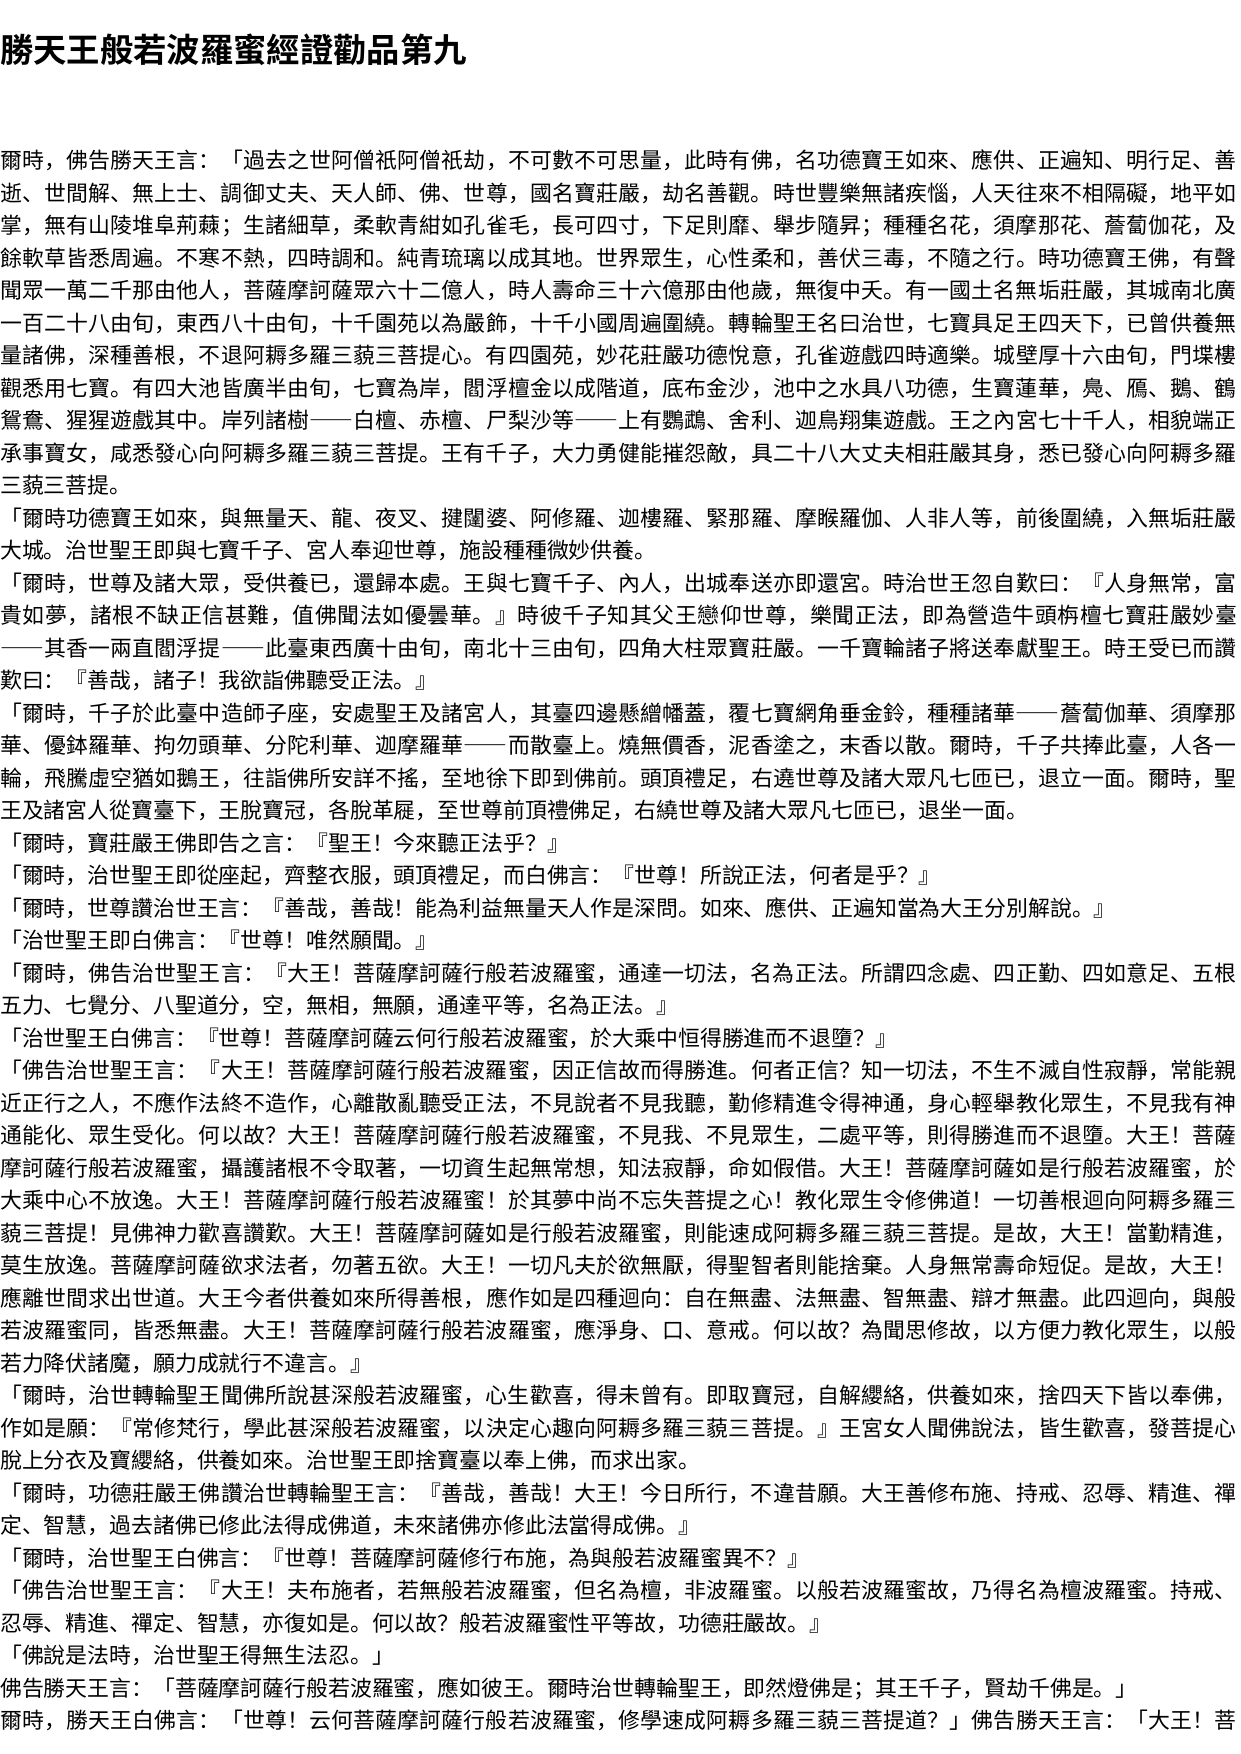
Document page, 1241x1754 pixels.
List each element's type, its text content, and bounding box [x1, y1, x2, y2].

text 「爾時，世尊讚治世王言：『善哉，善哉！能為利益無量天人作是深問。如來、應供、正遍知當為大王分別解說。』 [0, 890, 1240, 923]
text 「爾時，佛告治世聖王言：『大王！菩薩摩訶薩行般若波羅蜜，通達一切法，名為正法。所謂四念處、四正勤、四如意足、五根、五力、七覺分、八聖道分，空，無相，無願，通達平等，名為正法。』 [0, 955, 1240, 1020]
text 「治世聖王白佛言：『世尊！菩薩摩訶薩云何行般若波羅蜜，於大乘中恒得勝進而不退墮？』 [0, 1020, 1240, 1053]
text 「爾時，功德莊嚴王佛讚治世轉輪聖王言：『善哉，善哉！大王！今日所行，不違昔願。大王善修布施、持戒、忍辱、精進、禪定、智慧，過去諸佛已修此法得成佛道，未來諸佛亦修此法當得成佛。』 [0, 1475, 1240, 1540]
text 「爾時，治世聖王白佛言：『世尊！菩薩摩訶薩修行布施，為與般若波羅蜜異不？』 [0, 1540, 1240, 1573]
text 「爾時，治世聖王即從座起，齊整衣服，頭頂禮足，而白佛言：『世尊！所說正法，何者是乎？』 [0, 858, 1240, 890]
text 「佛說是法時，治世聖王得無生法忍。」 [0, 1638, 1240, 1670]
text 「爾時，寶莊嚴王佛即告之言：『聖王！今來聽正法乎？』 [0, 825, 1240, 858]
text 「爾時，世尊及諸大眾，受供養已，還歸本處。王與七寶千子、內人，出城奉送亦即還宮。時治世王忽自歎曰：『人身無常，富貴如夢，諸根不缺正信甚難，值佛聞法如優曇華。』時彼千子知其父王戀仰世尊，樂聞正法，即為營造牛頭栴檀七寶莊嚴妙臺——其香一兩直閻浮提——此臺東西廣十由旬，南北十三由旬，四角大柱眾寶莊嚴。一千寶輪諸子將送奉獻聖王。時王受已而讚歎曰：『善哉，諸子！我欲詣佛聽受正法。』 [0, 565, 1240, 695]
text 「爾時，千子於此臺中造師子座，安處聖王及諸宮人，其臺四邊懸繒幡蓋，覆七寶網角垂金鈴，種種諸華——薝蔔伽華、須摩那華、優鉢羅華、拘勿頭華、分陀利華、迦摩羅華——而散臺上。燒無價香，泥香塗之，末香以散。爾時，千子共捧此臺，人各一輪，飛騰虛空猶如鵝王，往詣佛所安詳不搖，至地徐下即到佛前。頭頂禮足，右遶世尊及諸大眾凡七匝已，退立一面。爾時，聖王及諸宮人從寶臺下，王脫寶冠，各脫革屣，至世尊前頂禮佛足，右繞世尊及諸大眾凡七匝已，退坐一面。 [0, 695, 1240, 825]
text 「治世聖王即白佛言：『世尊！唯然願聞。』 [0, 923, 1240, 955]
text 「爾時功德寶王如來，與無量天、龍、夜叉、揵闥婆、阿修羅、迦樓羅、緊那羅、摩睺羅伽、人非人等，前後圍繞，入無垢莊嚴大城。治世聖王即與七寶千子、宮人奉迎世尊，施設種種微妙供養。 [0, 500, 1240, 565]
text 爾時，佛告勝天王言：「過去之世阿僧祇阿僧祇劫，不可數不可思量，此時有佛，名功德寶王如來、應供、正遍知、明行足、善逝、世間解、無上士、調御丈夫、天人師、佛、世尊，國名寶莊嚴，劫名善觀。時世豐樂無諸疾惱，人天往來不相隔礙，地平如掌，無有山陵堆阜荊蕀；生諸細草，柔軟青紺如孔雀毛，長可四寸，下足則靡、舉步隨昇；種種名花，須摩那花、薝蔔伽花，及餘軟草皆悉周遍。不寒不熱，四時調和。純青琉璃以成其地。世界眾生，心性柔和，善伏三毒，不隨之行。時功德寶王佛，有聲聞眾一萬二千那由他人，菩薩摩訶薩眾六十二億人，時人壽命三十六億那由他歲，無復中夭。有一國土名無垢莊嚴，其城南北廣一百二十八由旬，東西八十由旬，十千園苑以為嚴飾，十千小國周遍圍繞。轉輪聖王名曰治世，七寶具足王四天下，已曾供養無量諸佛，深種善根，不退阿耨多羅三藐三菩提心。有四園苑，妙花莊嚴功德悅意，孔雀遊戲四時適樂。城壁厚十六由旬，門堞樓觀悉用七寶。有四大池皆廣半由旬，七寶為岸，閻浮檀金以成階道，底布金沙，池中之水具八功德，生寶蓮華，鳧、鴈、鵝、鶴、鴛鴦、猩猩遊戲其中。岸列諸樹——白檀、赤檀、尸梨沙等——上有鸚鵡、舍利、迦鳥翔集遊戲。王之內宮七十千人，相貌端正承事寶女，咸悉發心向阿耨多羅三藐三菩提。王有千子，大力勇健能摧怨敵，具二十八大丈夫相莊嚴其身，悉已發心向阿耨多羅三藐三菩提。 [0, 143, 1240, 500]
text 「爾時，治世轉輪聖王聞佛所說甚深般若波羅蜜，心生歡喜，得未曾有。即取寶冠，自解纓絡，供養如來，捨四天下皆以奉佛，作如是願：『常修梵行，學此甚深般若波羅蜜，以決定心趣向阿耨多羅三藐三菩提。』王宮女人聞佛說法，皆生歡喜，發菩提心，脫上分衣及寶纓絡，供養如來。治世聖王即捨寶臺以奉上佛，而求出家。 [0, 1378, 1240, 1475]
text 佛告勝天王言：「菩薩摩訶薩行般若波羅蜜，應如彼王。爾時治世轉輪聖王，即然燈佛是；其王千子，賢劫千佛是。」 [0, 1670, 1240, 1703]
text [0, 1703, 1240, 1735]
text 「佛告治世聖王言：『大王！菩薩摩訶薩行般若波羅蜜，因正信故而得勝進。何者正信？知一切法，不生不滅自性寂靜，常能親近正行之人，不應作法終不造作，心離散亂聽受正法，不見說者不見我聽，勤修精進令得神通，身心輕舉教化眾生，不見我有神通能化、眾生受化。何以故？大王！菩薩摩訶薩行般若波羅蜜，不見我、不見眾生，二處平等，則得勝進而不退墮。大王！菩薩摩訶薩行般若波羅蜜，攝護諸根不令取著，一切資生起無常想，知法寂靜，命如假借。大王！菩薩摩訶薩如是行般若波羅蜜，於大乘中心不放逸。大王！菩薩摩訶薩行般若波羅蜜！於其夢中尚不忘失菩提之心！教化眾生令修佛道！一切善根迴向阿耨多羅三藐三菩提！見佛神力歡喜讚歎。大王！菩薩摩訶薩如是行般若波羅蜜，則能速成阿耨多羅三藐三菩提。是故，大王！當勤精進，莫生放逸。菩薩摩訶薩欲求法者，勿著五欲。大王！一切凡夫於欲無厭，得聖智者則能捨棄。人身無常壽命短促。是故，大王！應離世間求出世道。大王今者供養如來所得善根，應作如是四種迴向：自在無盡、法無盡、智無盡、辯才無盡。此四迴向，與般若波羅蜜同，皆悉無盡。大王！菩薩摩訶薩行般若波羅蜜，應淨身、口、意戒。何以故？為聞思修故，以方便力教化眾生，以般若力降伏諸魔，願力成就行不違言。』 [0, 1053, 1240, 1378]
text 「佛告治世聖王言：『大王！夫布施者，若無般若波羅蜜，但名為檀，非波羅蜜。以般若波羅蜜故，乃得名為檀波羅蜜。持戒、忍辱、精進、禪定、智慧，亦復如是。何以故？般若波羅蜜性平等故，功德莊嚴故。』 [0, 1573, 1240, 1638]
subtitle 勝天王般若波羅蜜經證勸品第九 [0, 16, 1240, 81]
